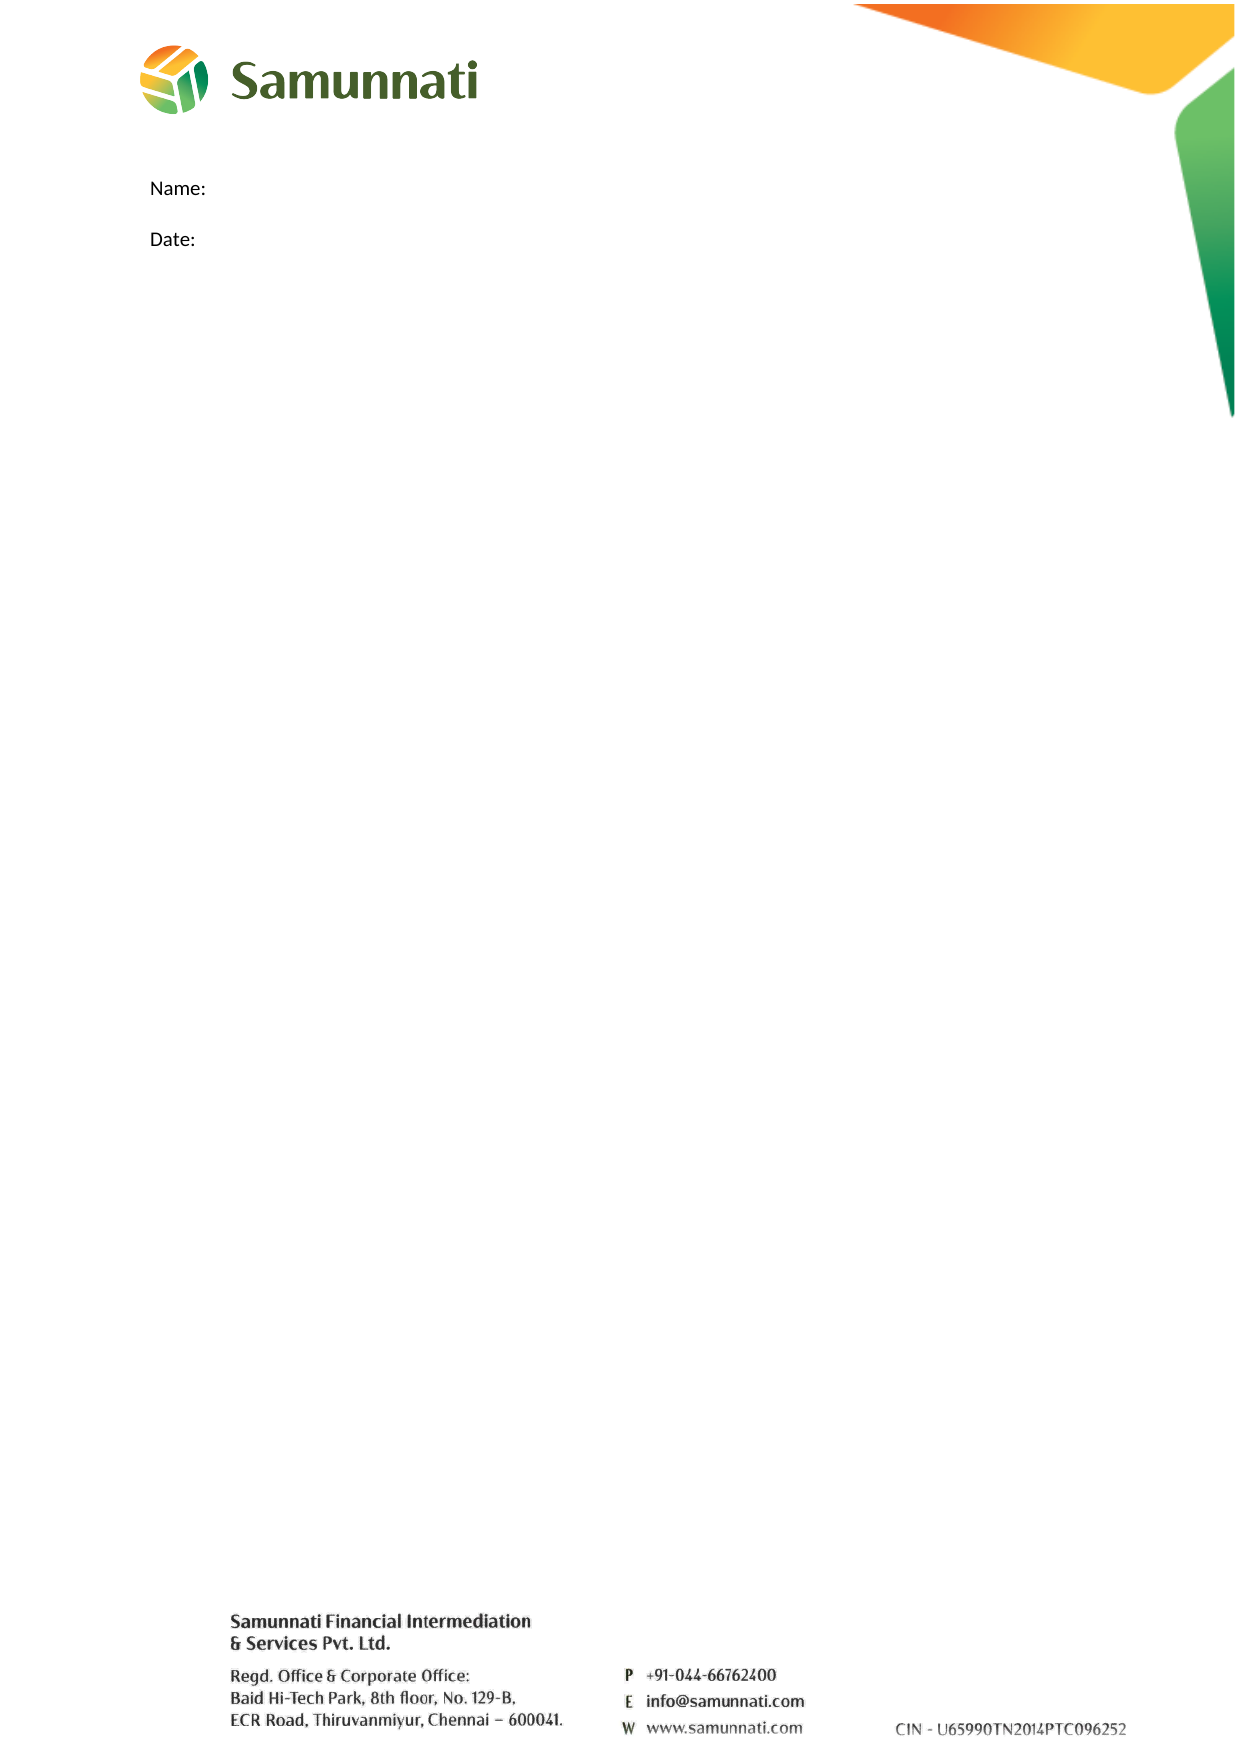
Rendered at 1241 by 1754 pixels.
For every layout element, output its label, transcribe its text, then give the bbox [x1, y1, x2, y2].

picture [224, 1606, 1135, 1744]
text Date: [150, 201, 1090, 252]
picture [845, 4, 1235, 449]
text Name: [150, 150, 1090, 201]
picture [129, 34, 511, 125]
